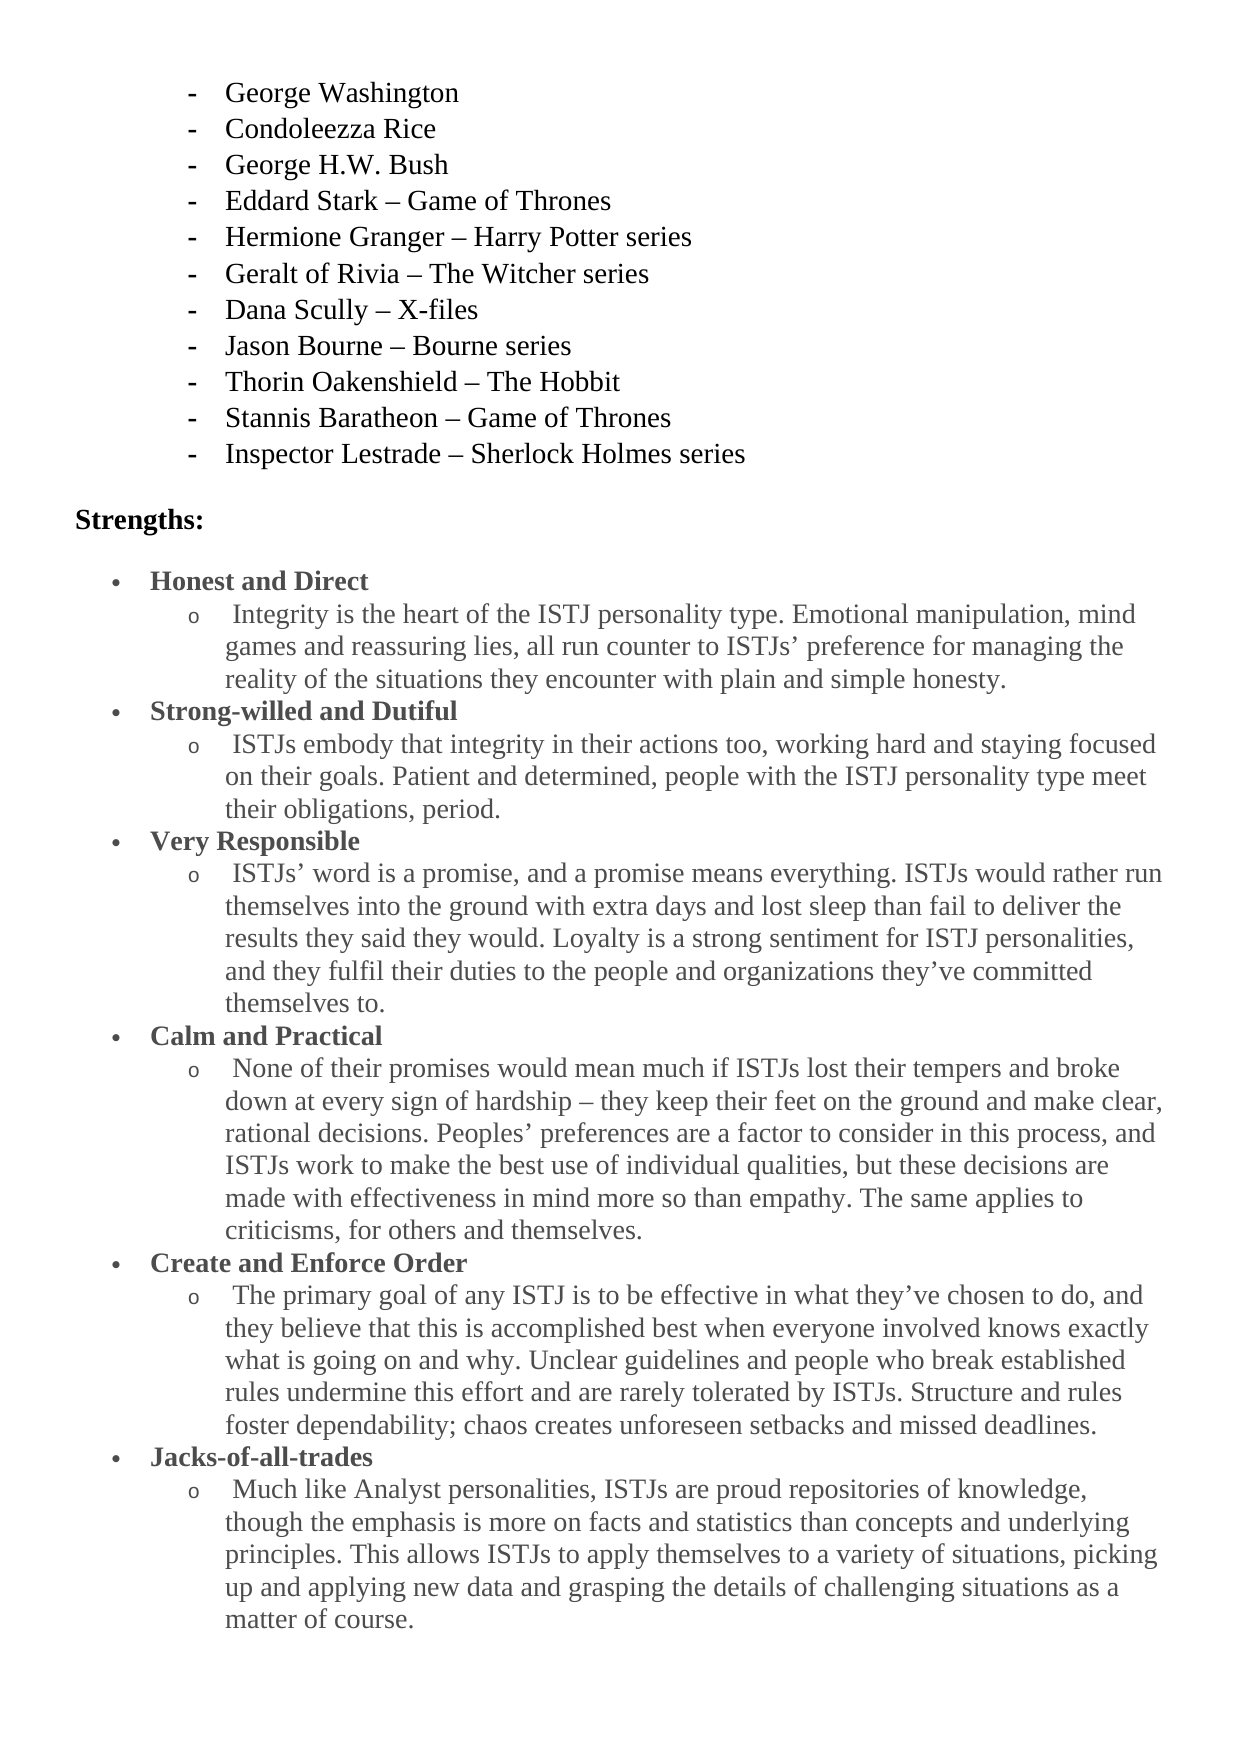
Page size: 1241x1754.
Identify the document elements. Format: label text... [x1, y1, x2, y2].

list George H.W. Bush [187, 147, 1165, 181]
list Dana Scully – X-files [187, 292, 1165, 325]
list Honest and Direct [112, 564, 1165, 597]
list Create and Enforce Order [112, 1246, 1165, 1278]
list The primary goal of any ISTJ is to be effective in what they’ve chosen to do, and they believe that this is accomplished best when everyone involved knows exactly what is going on and why. Unclear guidelines and people who break established rules undermine this effort and are rarely tolerated by ISTJs. Structure and rules foster dependability; chaos creates unforeseen setbacks and missed deadlines. [187, 1278, 1165, 1440]
list Jason Bourne – Bourne series [187, 328, 1165, 362]
list Strong-willed and Dutiful [112, 694, 1165, 727]
list Thorin Oakenshield – The Hobbit [187, 364, 1165, 398]
list George Washington [187, 75, 1165, 108]
list Calm and Practical [112, 1019, 1165, 1051]
list Eddard Stark – Game of Thrones [187, 183, 1165, 217]
list Jacks-of-all-trades [112, 1440, 1165, 1473]
list Hermione Granger – Harry Potter series [187, 219, 1165, 253]
list Much like Analyst personalities, ISTJs are proud repositories of knowledge, though the emphasis is more on facts and statistics than concepts and underlying principles. This allows ISTJs to apply themselves to a variety of situations, picking up and applying new data and grasping the details of challenging situations as a matter of course. [187, 1473, 1165, 1635]
list Stannis Baratheon – Game of Thrones [187, 400, 1165, 434]
list Inspector Lestrade – Sherlock Holmes series [187, 436, 1165, 470]
text Strengths: [75, 502, 1165, 535]
list Integrity is the heart of the ISTJ personality type. Emotional manipulation, mind games and reassuring lies, all run counter to ISTJs’ preference for managing the reality of the situations they encounter with plain and simple honesty. [187, 597, 1165, 694]
list Condoleezza Rice [187, 111, 1165, 145]
list ISTJs’ word is a promise, and a promise means everything. ISTJs would rather run themselves into the ground with extra days and lost sleep than fail to deliver the results they said they would. Loyalty is a strong sentiment for ISTJ personalities, and they fulfil their duties to the people and organizations they’ve committed themselves to. [187, 856, 1165, 1019]
list ISTJs embody that integrity in their actions too, working hard and staying focused on their goals. Patient and determined, people with the ISTJ personality type meet their obligations, period. [187, 727, 1165, 824]
list None of their promises would mean much if ISTJs lost their tempers and broke down at every sign of hardship – they keep their feet on the ground and make clear, rational decisions. Peoples’ preferences are a factor to consider in this process, and ISTJs work to make the best use of individual qualities, but these decisions are made with effectiveness in mind more so than empathy. The same applies to criticisms, for others and themselves. [187, 1051, 1165, 1246]
list Very Responsible [112, 824, 1165, 856]
list Geralt of Rivia – The Witcher series [187, 256, 1165, 289]
